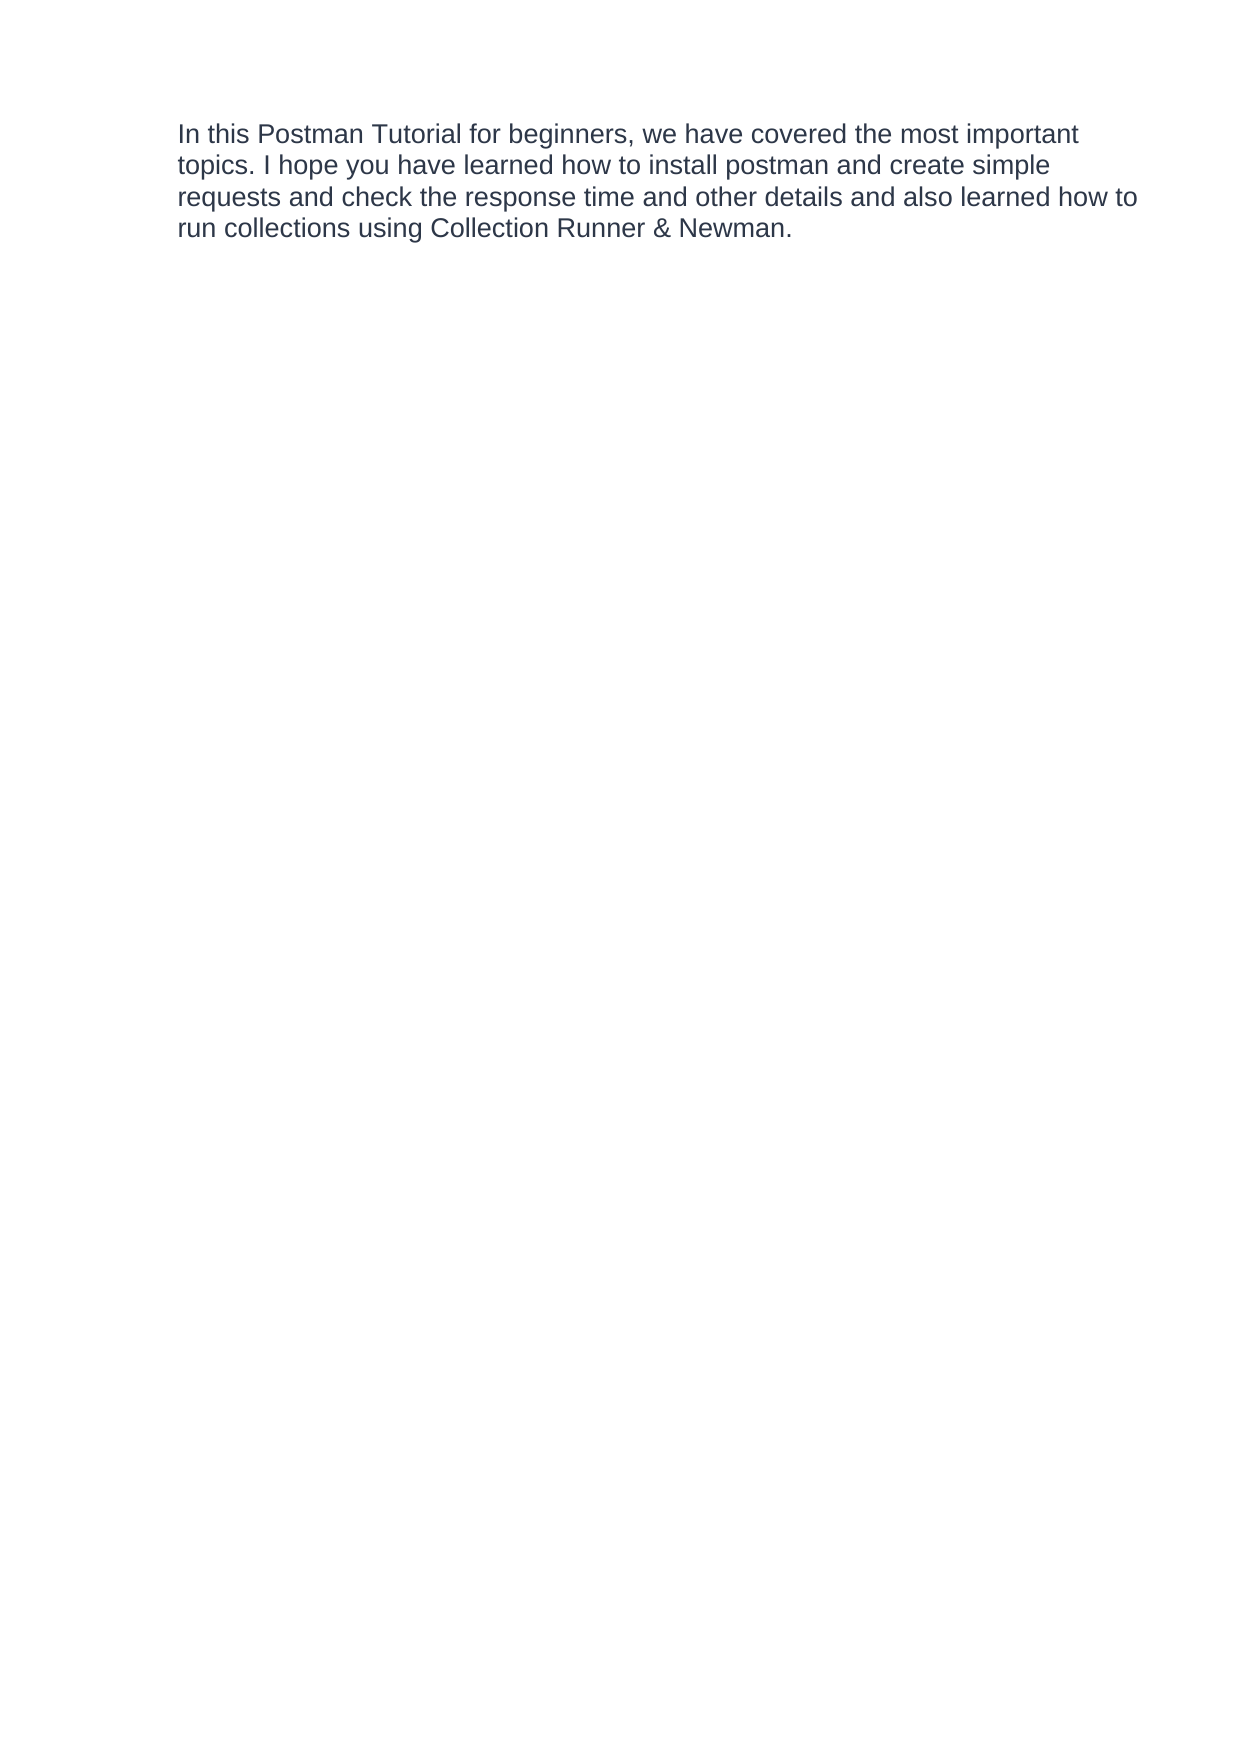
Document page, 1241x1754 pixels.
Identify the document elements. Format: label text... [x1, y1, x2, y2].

text In this Postman Tutorial for beginners, we have covered the most important topics. I hope you have learned how to install postman and create simple requests and check the response time and other details and also learned how to run collections using Collection Runner & Newman. [177, 118, 1152, 243]
